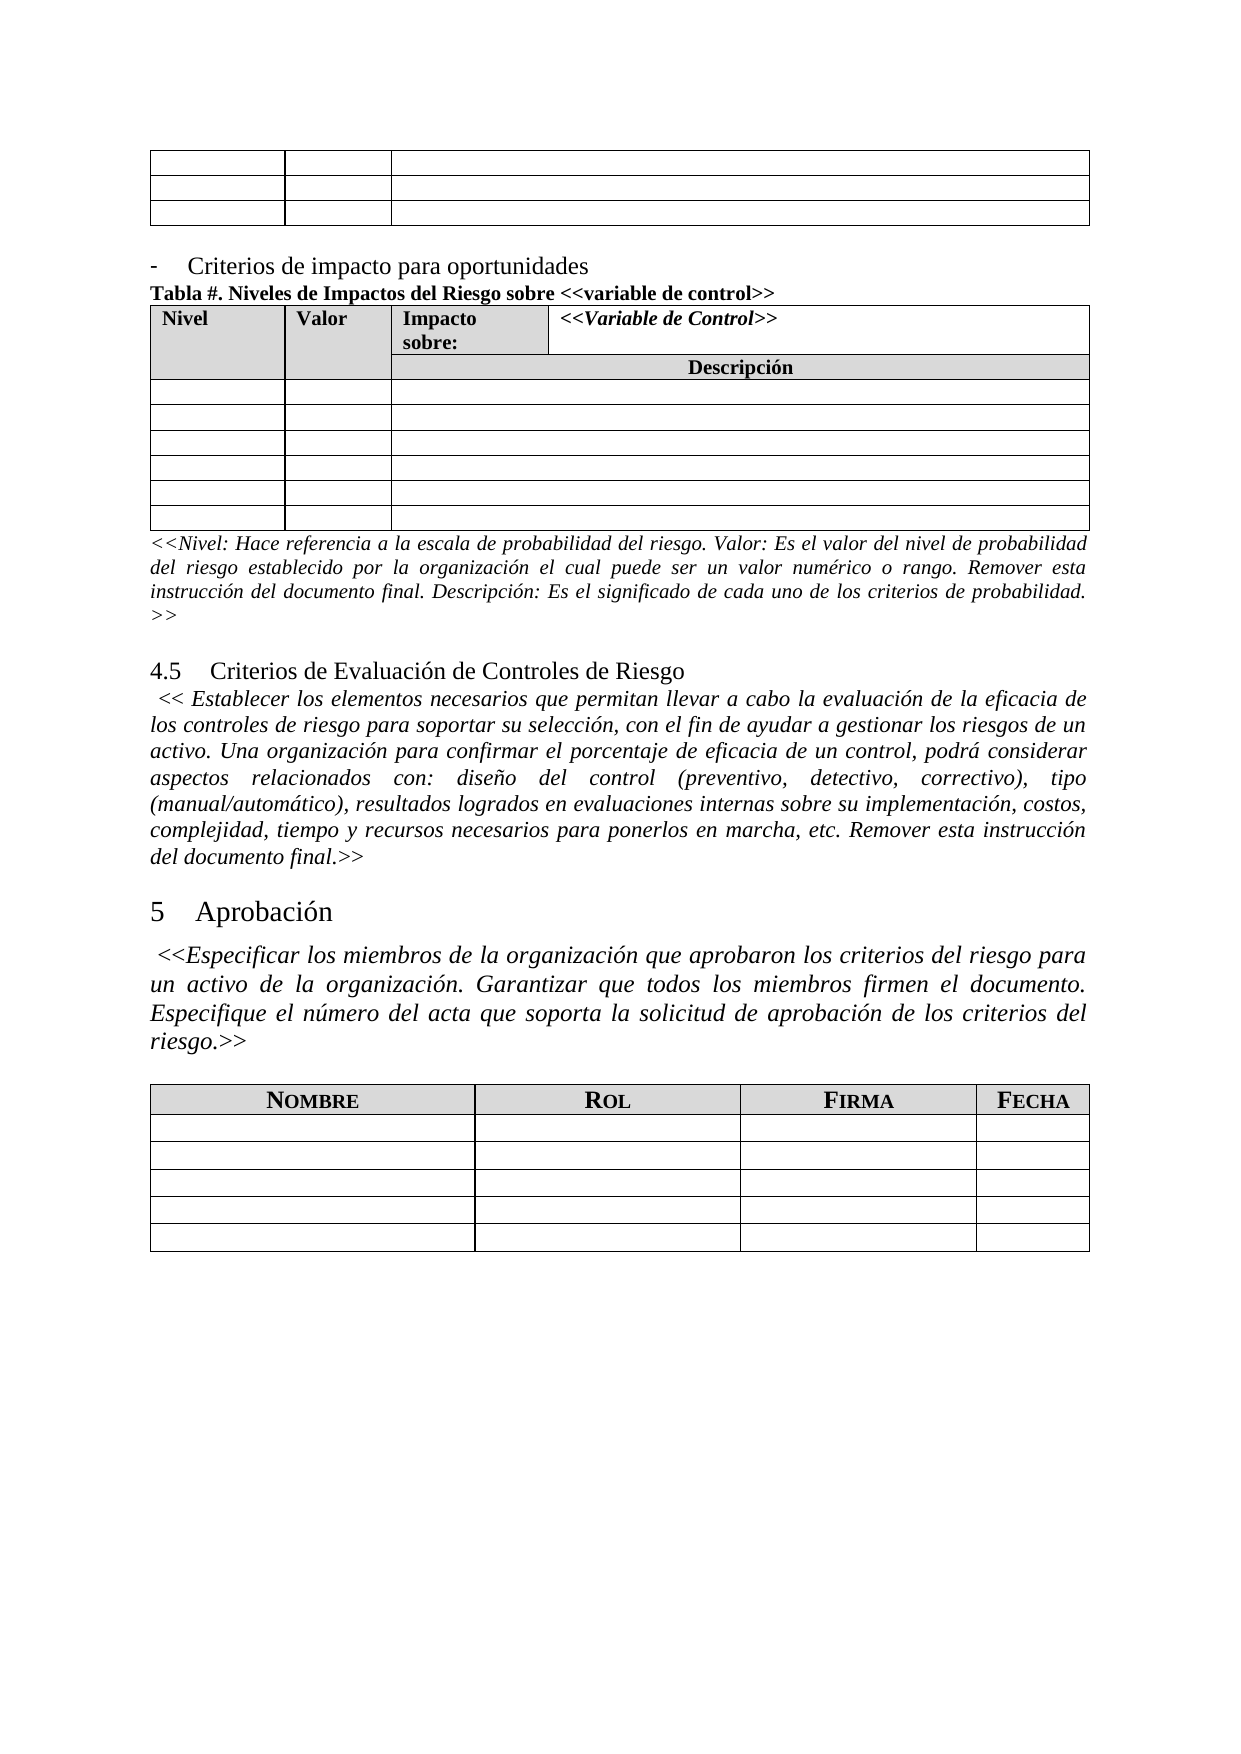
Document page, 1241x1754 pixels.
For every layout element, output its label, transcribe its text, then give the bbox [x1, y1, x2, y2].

table_cell [286, 506, 391, 530]
table_cell [741, 1142, 976, 1168]
table_cell [286, 176, 391, 200]
text <<Especificar los miembros de la organización que aprobaron los criterios del riesgo para un activo de la organización. Garantizar que todos los miembros firmen el documento. Especifique el número del acta que soporta la solicitud de aprobación de los criterios del riesgo.>> [150, 940, 1090, 1055]
table_cell [977, 1197, 1089, 1223]
table_header Rol [476, 1085, 740, 1114]
table_cell [151, 1224, 474, 1251]
table_cell [392, 481, 1089, 505]
subtitle Aprobación [150, 894, 1090, 928]
table_cell [286, 405, 391, 429]
table_cell [151, 176, 284, 200]
subtitle Criterios de Evaluación de Controles de Riesgo [150, 656, 1090, 685]
table_cell [151, 456, 284, 480]
table_cell [476, 1197, 740, 1223]
table_header Valor [286, 306, 391, 379]
table_cell [741, 1224, 976, 1251]
table_cell [392, 431, 1089, 454]
table_cell [151, 481, 284, 505]
table_cell [392, 176, 1089, 200]
table_header Impacto sobre: [392, 306, 548, 354]
table_cell [286, 481, 391, 505]
table_cell [286, 431, 391, 454]
table_cell [151, 431, 284, 454]
table_header Firma [741, 1085, 976, 1114]
table_cell [151, 1170, 474, 1196]
table_cell [151, 506, 284, 530]
table_cell [977, 1170, 1089, 1196]
table_header Nombre [151, 1085, 474, 1114]
table_cell [151, 1115, 474, 1141]
table_cell [151, 405, 284, 429]
table_cell [151, 380, 284, 404]
table_cell [392, 456, 1089, 480]
table_cell [392, 380, 1089, 404]
table_cell [286, 456, 391, 480]
table_cell [977, 1115, 1089, 1141]
table_cell [392, 506, 1089, 530]
table_cell [476, 1115, 740, 1141]
table_cell [392, 151, 1089, 175]
list Criterios de impacto para oportunidades [150, 250, 1090, 281]
table_cell Descripción [392, 355, 1089, 379]
table_cell [392, 201, 1089, 225]
table_header <<Variable de Control>> [549, 306, 1089, 354]
table_cell [741, 1170, 976, 1196]
table_header Nivel [151, 306, 284, 379]
table_cell [741, 1115, 976, 1141]
table_cell [151, 201, 284, 225]
table_cell [286, 151, 391, 175]
table_cell [392, 405, 1089, 429]
table_cell [286, 201, 391, 225]
table_cell [476, 1142, 740, 1168]
table_cell [286, 380, 391, 404]
table_header Fecha [977, 1085, 1089, 1114]
table_cell [741, 1197, 976, 1223]
table_cell [977, 1224, 1089, 1251]
table_cell [476, 1170, 740, 1196]
text << Establecer los elementos necesarios que permitan llevar a cabo la evaluación de la eficacia de los controles de riesgo para soportar su selección, con el fin de ayudar a gestionar los riesgos de un activo. Una organización para confirmar el porcentaje de eficacia de un control, podrá considerar aspectos relacionados con: diseño del control (preventivo, detectivo, correctivo), tipo (manual/automático), resultados logrados en evaluaciones internas sobre su implementación, costos, complejidad, tiempo y recursos necesarios para ponerlos en marcha, etc. Remover esta instrucción del documento final.>> [150, 685, 1090, 869]
table_cell [151, 151, 284, 175]
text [150, 281, 1090, 305]
table_cell [977, 1142, 1089, 1168]
table_cell [151, 1142, 474, 1168]
table_cell [476, 1224, 740, 1251]
table_cell [151, 1197, 474, 1223]
text <<Nivel: Hace referencia a la escala de probabilidad del riesgo. Valor: Es el valor del nivel de probabilidad del riesgo establecido por la organización el cual puede ser un valor numérico o rango. Remover esta instrucción del documento final. Descripción: Es el significado de cada uno de los criterios de probabilidad. >> [150, 531, 1090, 627]
